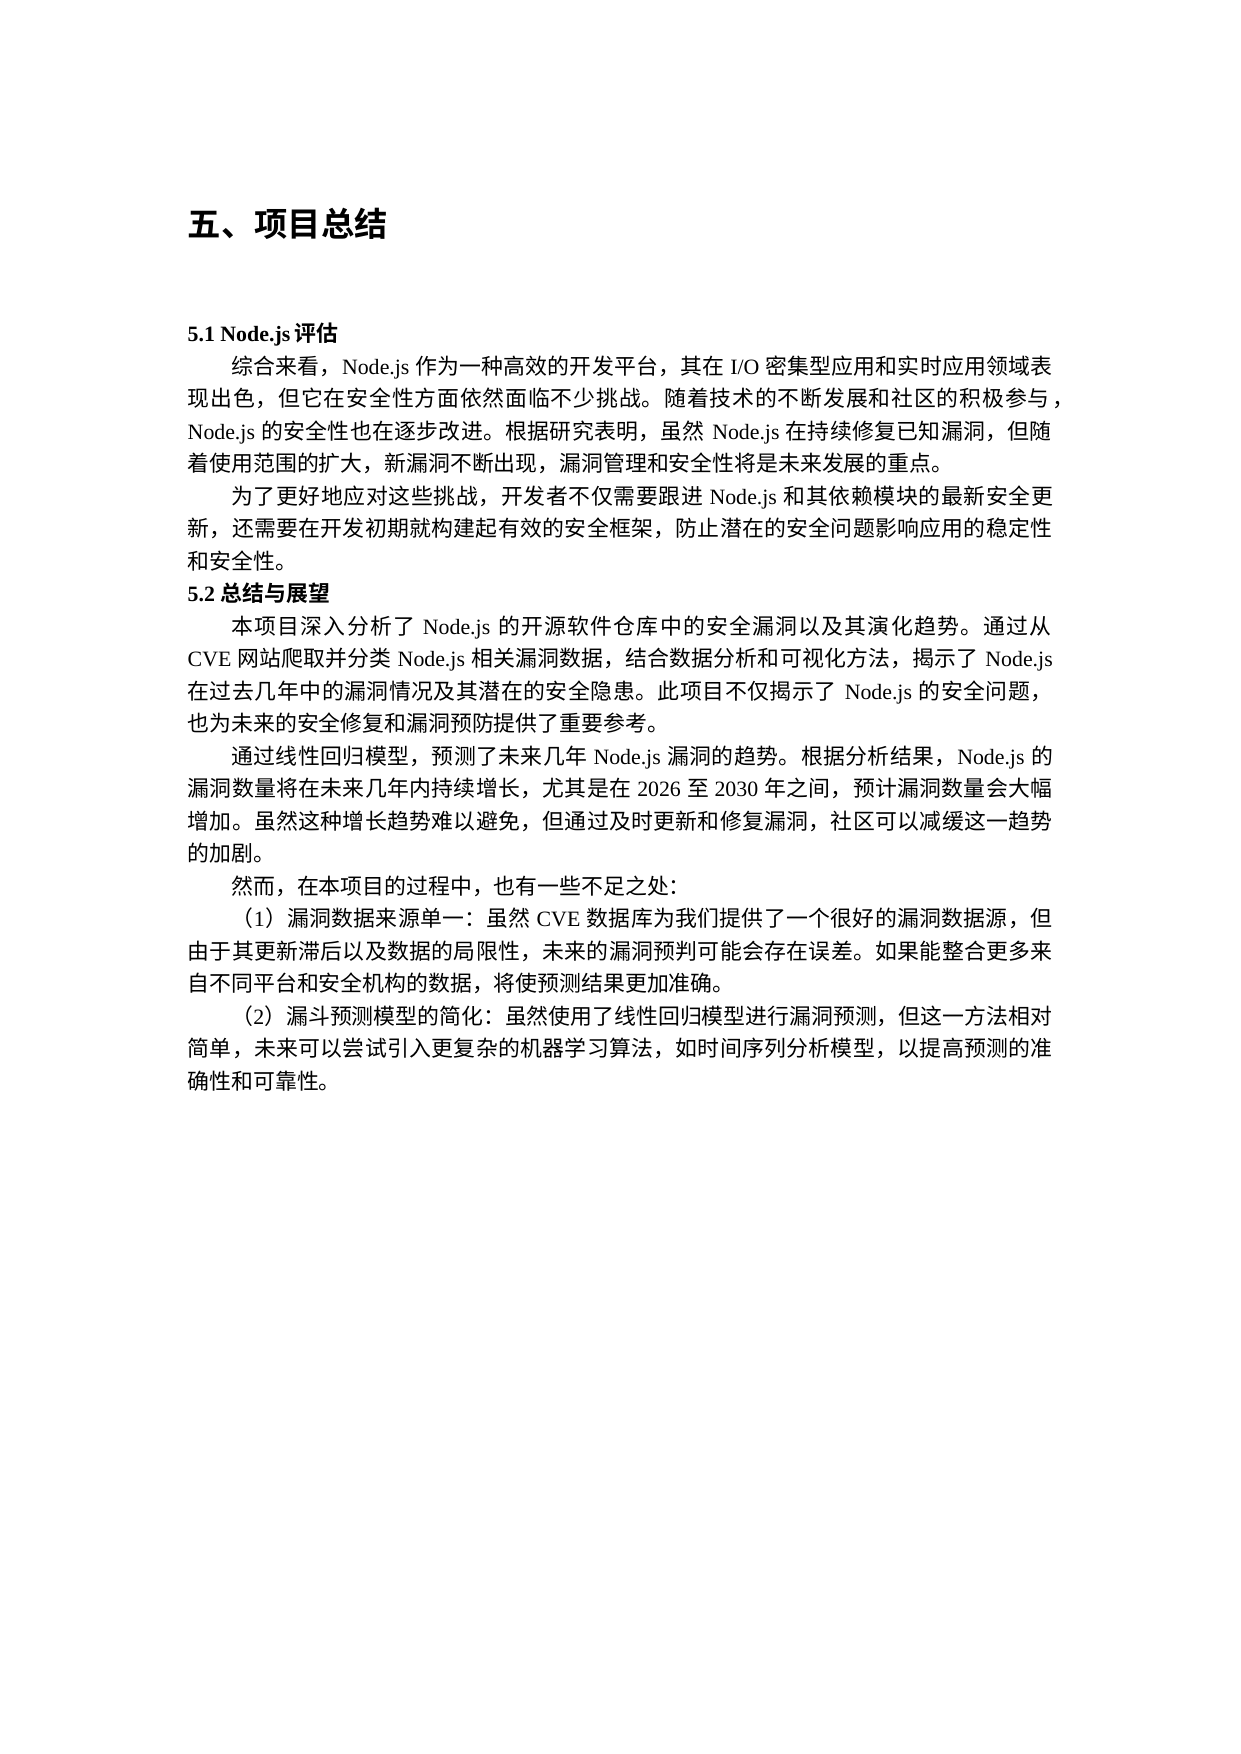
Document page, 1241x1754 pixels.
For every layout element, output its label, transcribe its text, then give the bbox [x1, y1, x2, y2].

text （2）漏斗预测模型的简化：虽然使用了线性回归模型进行漏洞预测，但这一方法相对简单，未来可以尝试引入更复杂的机器学习算法，如时间序列分析模型，以提高预测的准确性和可靠性。 [187, 998, 1053, 1096]
text 本项目深入分析了 Node.js 的开源软件仓库中的安全漏洞以及其演化趋势。通过从 CVE 网站爬取并分类 Node.js 相关漏洞数据，结合数据分析和可视化方法，揭示了 Node.js 在过去几年中的漏洞情况及其潜在的安全隐患。此项目不仅揭示了 Node.js 的安全问题，也为未来的安全修复和漏洞预防提供了重要参考。 [187, 608, 1053, 738]
text 为了更好地应对这些挑战，开发者不仅需要跟进 Node.js 和其依赖模块的最新安全更新，还需要在开发初期就构建起有效的安全框架，防止潜在的安全问题影响应用的稳定性和安全性。 [187, 478, 1053, 576]
subtitle 五、项目总结 [187, 189, 1053, 254]
text 然而，在本项目的过程中，也有一些不足之处： [187, 868, 1053, 901]
text 5.1 Node.js评估 [187, 316, 1053, 348]
text （1）漏洞数据来源单一：虽然 CVE 数据库为我们提供了一个很好的漏洞数据源，但由于其更新滞后以及数据的局限性，未来的漏洞预判可能会存在误差。如果能整合更多来自不同平台和安全机构的数据，将使预测结果更加准确。 [187, 901, 1053, 998]
text 通过线性回归模型，预测了未来几年 Node.js 漏洞的趋势。根据分析结果，Node.js 的漏洞数量将在未来几年内持续增长，尤其是在 2026 至 2030 年之间，预计漏洞数量会大幅增加。虽然这种增长趋势难以避免，但通过及时更新和修复漏洞，社区可以减缓这一趋势的加剧。 [187, 738, 1053, 868]
text 5.2 总结与展望 [187, 576, 1053, 608]
text 综合来看，Node.js 作为一种高效的开发平台，其在 I/O 密集型应用和实时应用领域表现出色，但它在安全性方面依然面临不少挑战。随着技术的不断发展和社区的积极参与，Node.js 的安全性也在逐步改进。根据研究表明，虽然 Node.js 在持续修复已知漏洞，但随着使用范围的扩大，新漏洞不断出现，漏洞管理和安全性将是未来发展的重点。 [187, 348, 1053, 478]
